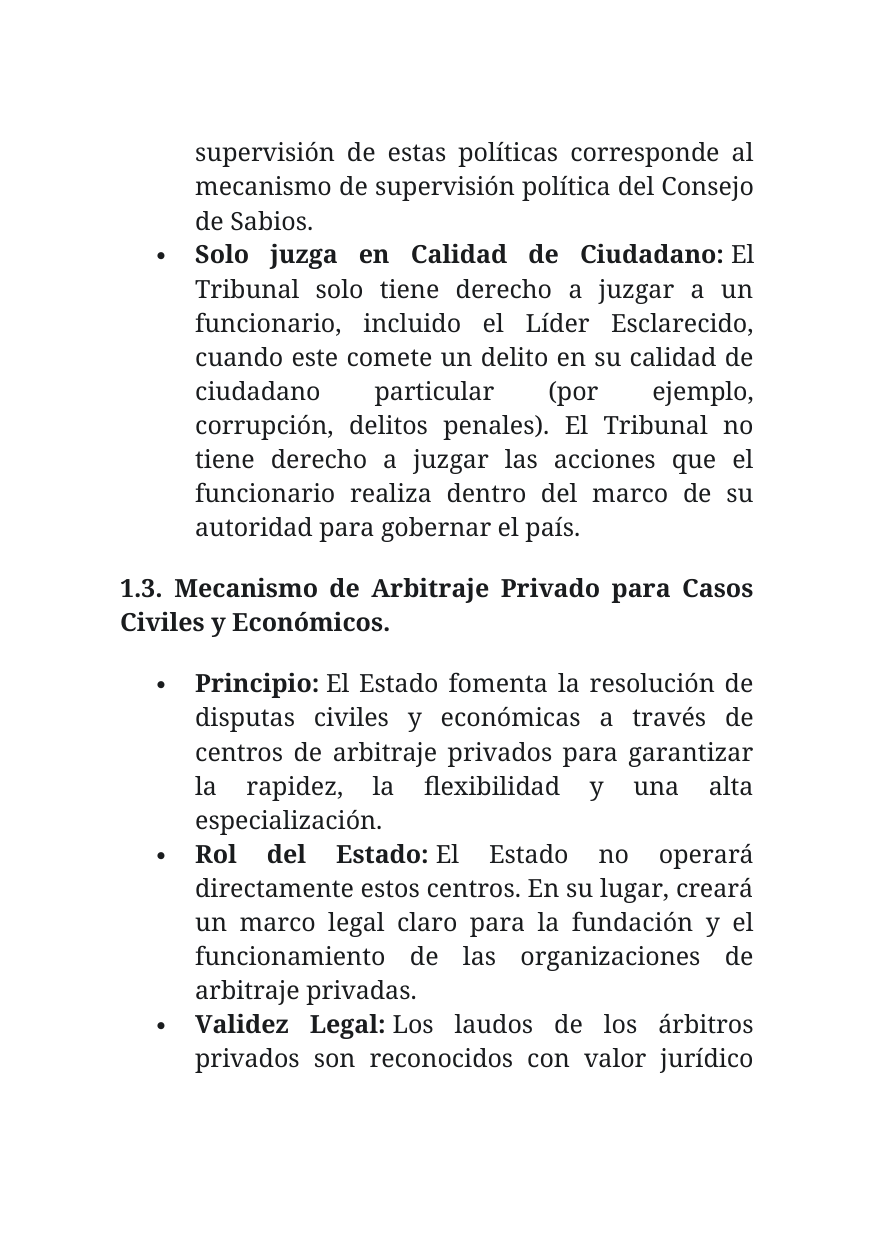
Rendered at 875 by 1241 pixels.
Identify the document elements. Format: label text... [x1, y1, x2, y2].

list Rol del Estado: El Estado no operará directamente estos centros. En su lugar, creará un marco legal claro para la fundación y el funcionamiento de las organizaciones de arbitraje privadas. [157, 836, 754, 1007]
list Principio: El Estado fomenta la resolución de disputas civiles y económicas a través de centros de arbitraje privados para garantizar la rapidez, la flexibilidad y una alta especialización. [157, 666, 754, 836]
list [157, 1007, 754, 1075]
text 1.3. Mecanismo de Arbitraje Privado para Casos Civiles y Económicos. [120, 571, 754, 639]
list Solo juzga en Calidad de Ciudadano: El Tribunal solo tiene derecho a juzgar a un funcionario, incluido el Líder Esclarecido, cuando este comete un delito en su calidad de ciudadano particular (por ejemplo, corrupción, delitos penales). El Tribunal no tiene derecho a juzgar las acciones que el funcionario realiza dentro del marco de su autoridad para gobernar el país. [157, 237, 754, 544]
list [157, 135, 754, 237]
